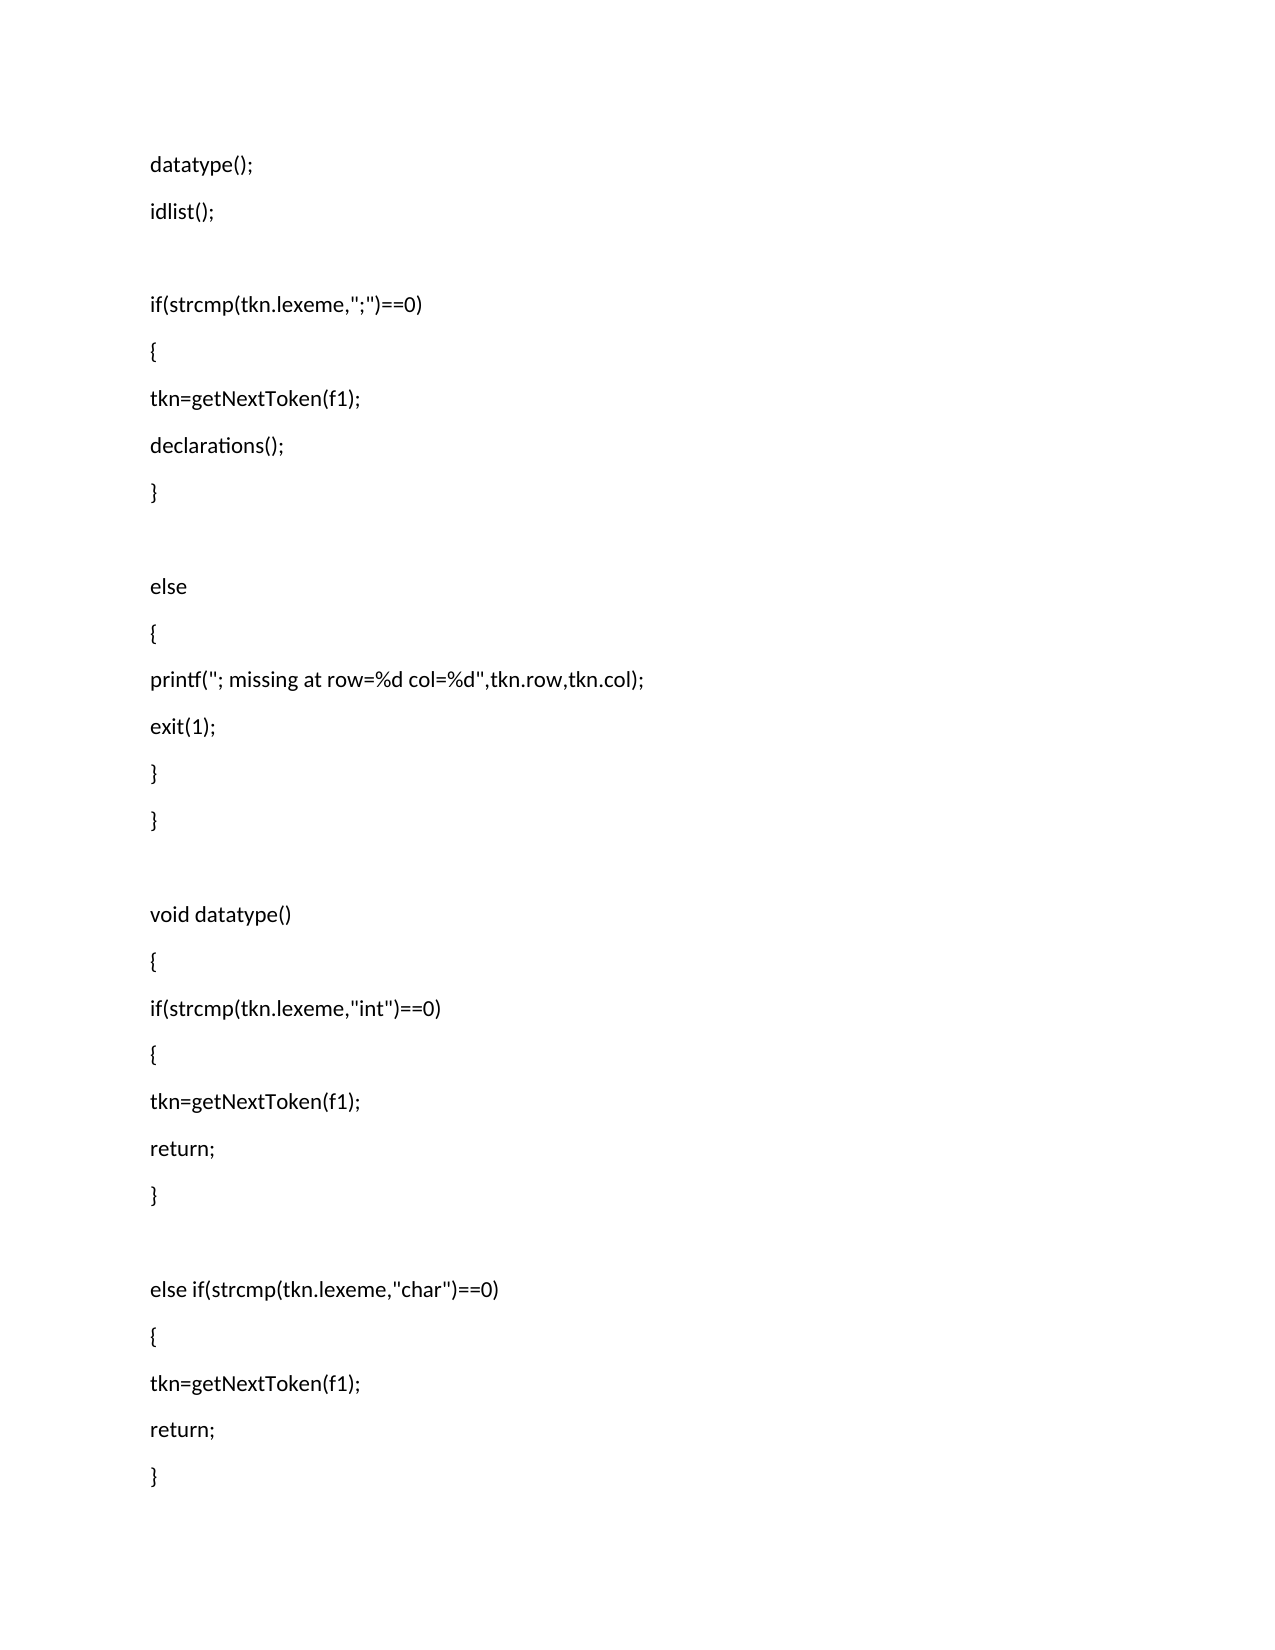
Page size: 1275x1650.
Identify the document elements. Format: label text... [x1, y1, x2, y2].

text } [150, 1181, 1125, 1209]
text { [150, 947, 1125, 975]
text if(strcmp(tkn.lexeme,";")==0) [150, 291, 1125, 319]
text tkn=getNextToken(f1); [150, 384, 1125, 412]
text void datatype() [150, 900, 1125, 928]
text { [150, 1322, 1125, 1350]
text declarations(); [150, 431, 1125, 459]
text tkn=getNextToken(f1); [150, 1369, 1125, 1397]
text if(strcmp(tkn.lexeme,"int")==0) [150, 994, 1125, 1022]
text datatype(); [150, 150, 1125, 178]
text return; [150, 1416, 1125, 1444]
text { [150, 1041, 1125, 1069]
text exit(1); [150, 712, 1125, 741]
text { [150, 337, 1125, 366]
text } [150, 1462, 1125, 1491]
text } [150, 478, 1125, 506]
text printf("; missing at row=%d col=%d",tkn.row,tkn.col); [150, 666, 1125, 694]
text } [150, 759, 1125, 787]
text tkn=getNextToken(f1); [150, 1087, 1125, 1116]
text return; [150, 1134, 1125, 1162]
text else [150, 572, 1125, 600]
text else if(strcmp(tkn.lexeme,"char")==0) [150, 1275, 1125, 1303]
text idlist(); [150, 197, 1125, 225]
text { [150, 619, 1125, 647]
text } [150, 806, 1125, 834]
